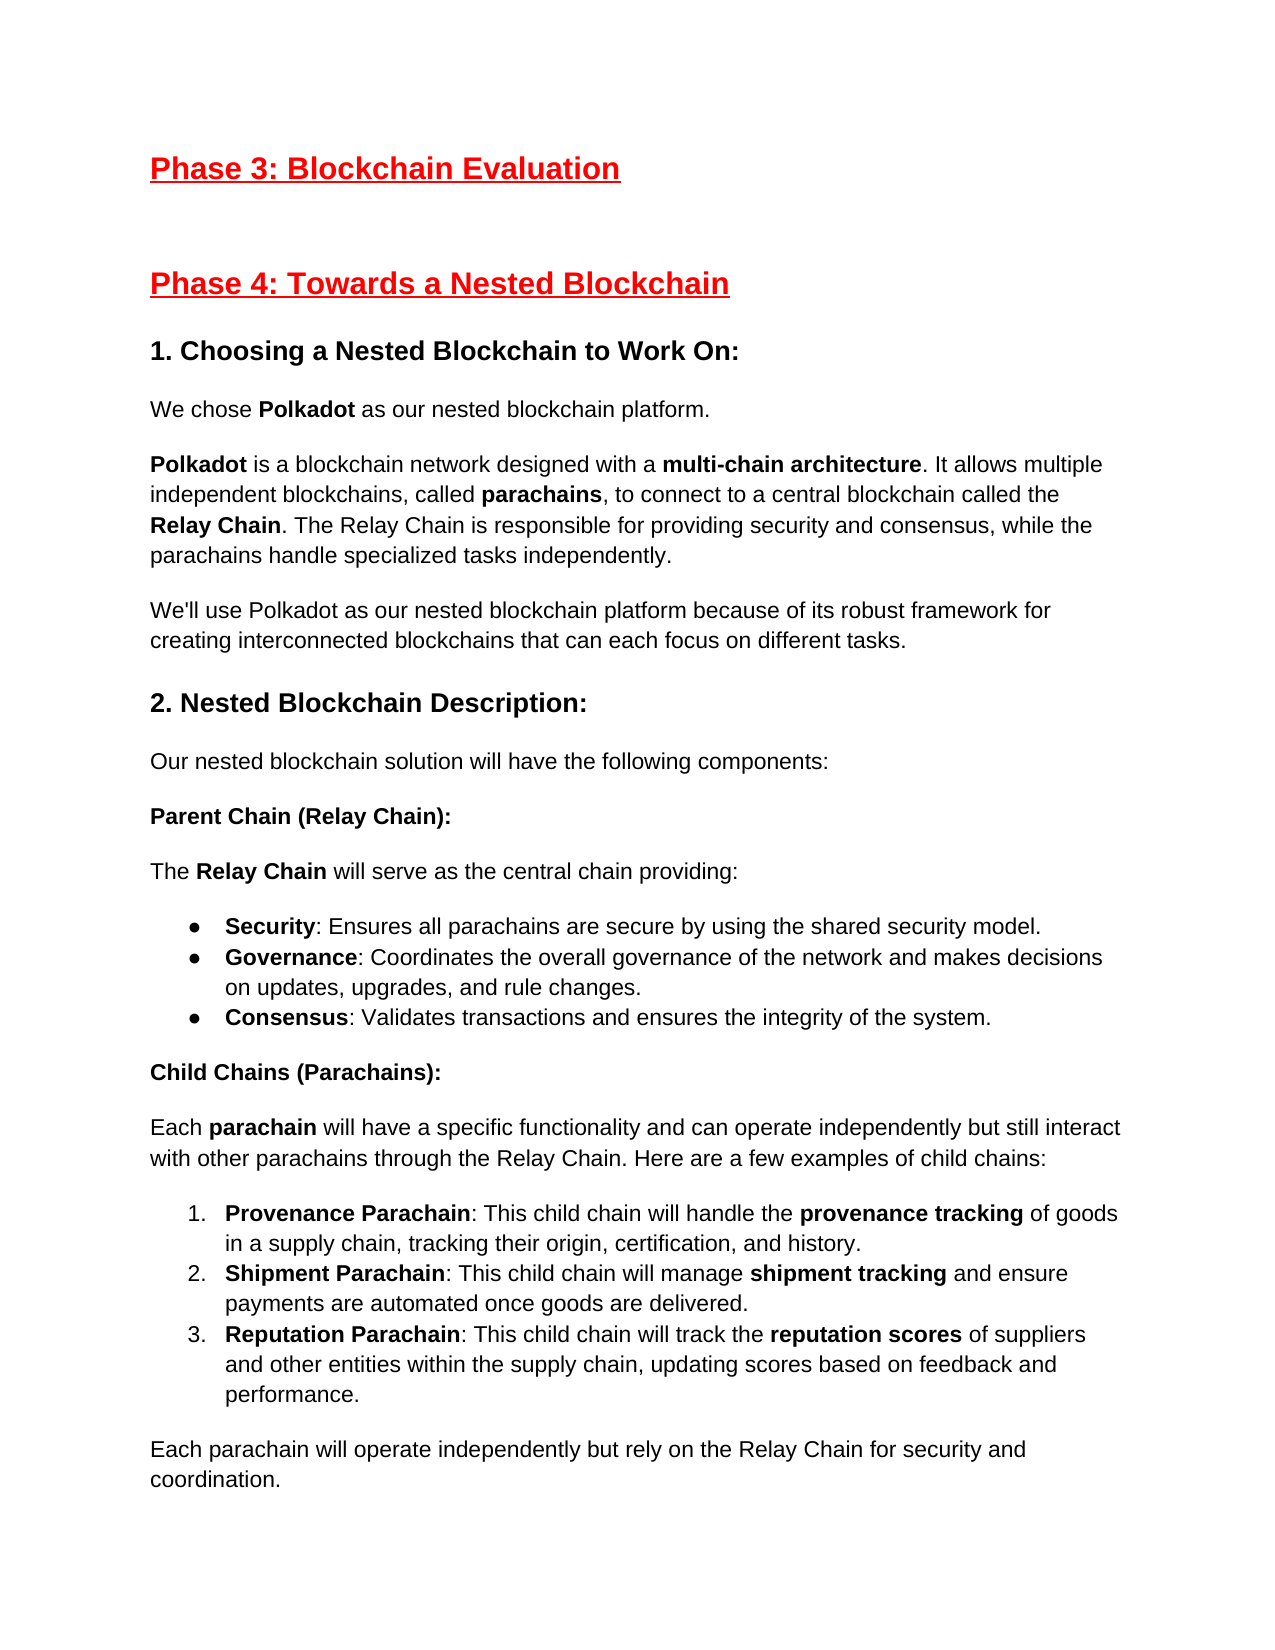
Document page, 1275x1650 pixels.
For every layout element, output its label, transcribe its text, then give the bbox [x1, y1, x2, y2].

list Provenance Parachain: This child chain will handle the provenance tracking of goods in a supply chain, tracking their origin, certification, and history. [187, 1200, 1125, 1256]
subtitle 1. Choosing a Nested Blockchain to Work On: [150, 335, 1125, 366]
list Security: Ensures all parachains are secure by using the shared security model. [187, 913, 1125, 939]
text Each parachain will operate independently but rely on the Relay Chain for security and coordination. [150, 1436, 1125, 1493]
subtitle Child Chains (Parachains): [150, 1059, 1125, 1085]
subtitle 2. Nested Blockchain Description: [150, 687, 1125, 718]
text Phase 4: Towards a Nested Blockchain [150, 265, 1125, 301]
text Polkadot is a blockchain network designed with a multi-chain architecture. It allows multiple independent blockchains, called parachains, to connect to a central blockchain called the Relay Chain. The Relay Chain is responsible for providing security and consensus, while the parachains handle specialized tasks independently. [150, 451, 1125, 568]
list Reputation Parachain: This child chain will track the reputation scores of suppliers and other entities within the supply chain, updating scores based on feedback and performance. [187, 1321, 1125, 1407]
list Consensus: Validates transactions and ensures the integrity of the system. [187, 1004, 1125, 1030]
text Our nested blockchain solution will have the following components: [150, 748, 1125, 774]
text We chose Polkadot as our nested blockchain platform. [150, 396, 1125, 422]
subtitle Parent Chain (Relay Chain): [150, 803, 1125, 829]
text Phase 3: Blockchain Evaluation [150, 150, 1125, 186]
list Shipment Parachain: This child chain will manage shipment tracking and ensure payments are automated once goods are delivered. [187, 1260, 1125, 1317]
text The Relay Chain will serve as the central chain providing: [150, 858, 1125, 884]
text We'll use Polkadot as our nested blockchain platform because of its robust framework for creating interconnected blockchains that can each focus on different tasks. [150, 597, 1125, 654]
list Governance: Coordinates the overall governance of the network and makes decisions on updates, upgrades, and rule changes. [187, 943, 1125, 1000]
text Each parachain will have a specific functionality and can operate independently but still interact with other parachains through the Relay Chain. Here are a few examples of child chains: [150, 1114, 1125, 1171]
